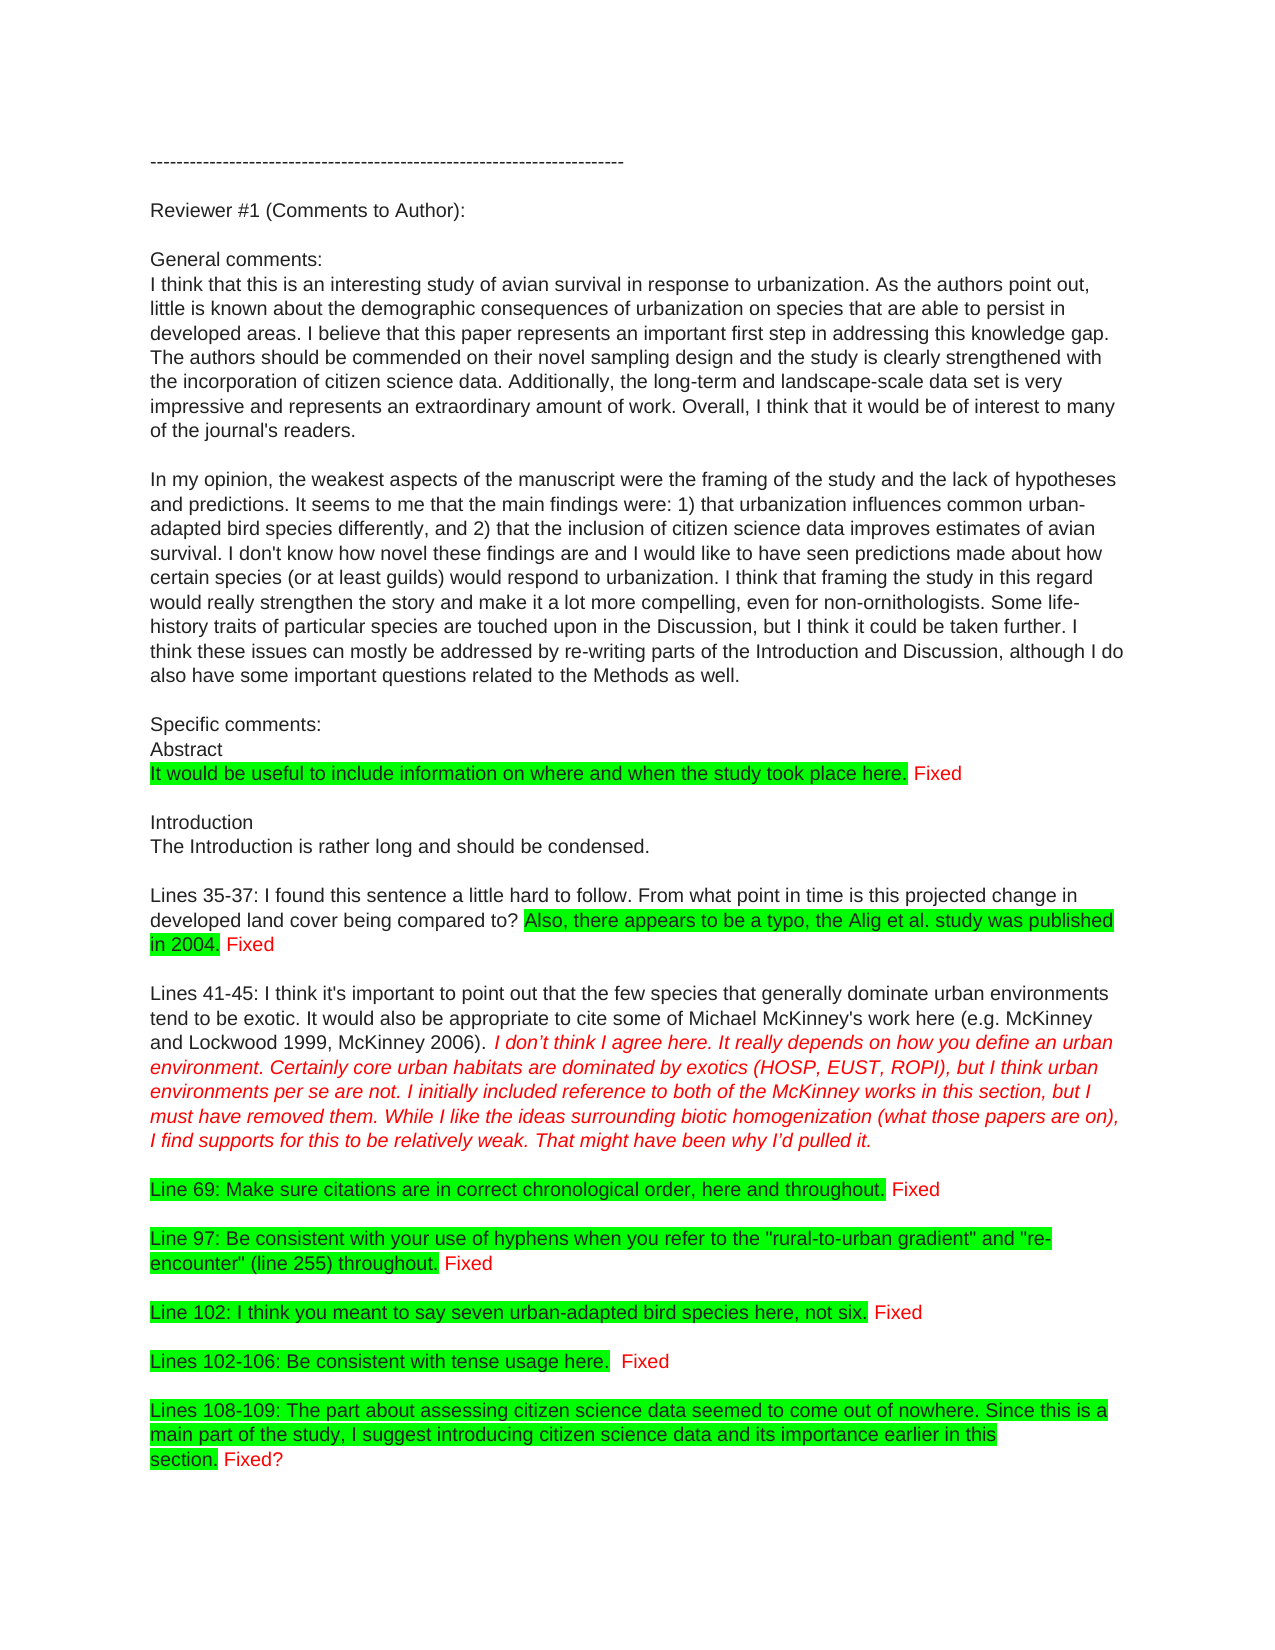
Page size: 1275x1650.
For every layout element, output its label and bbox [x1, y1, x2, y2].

text [150, 662, 1125, 1494]
text [150, 150, 1125, 640]
